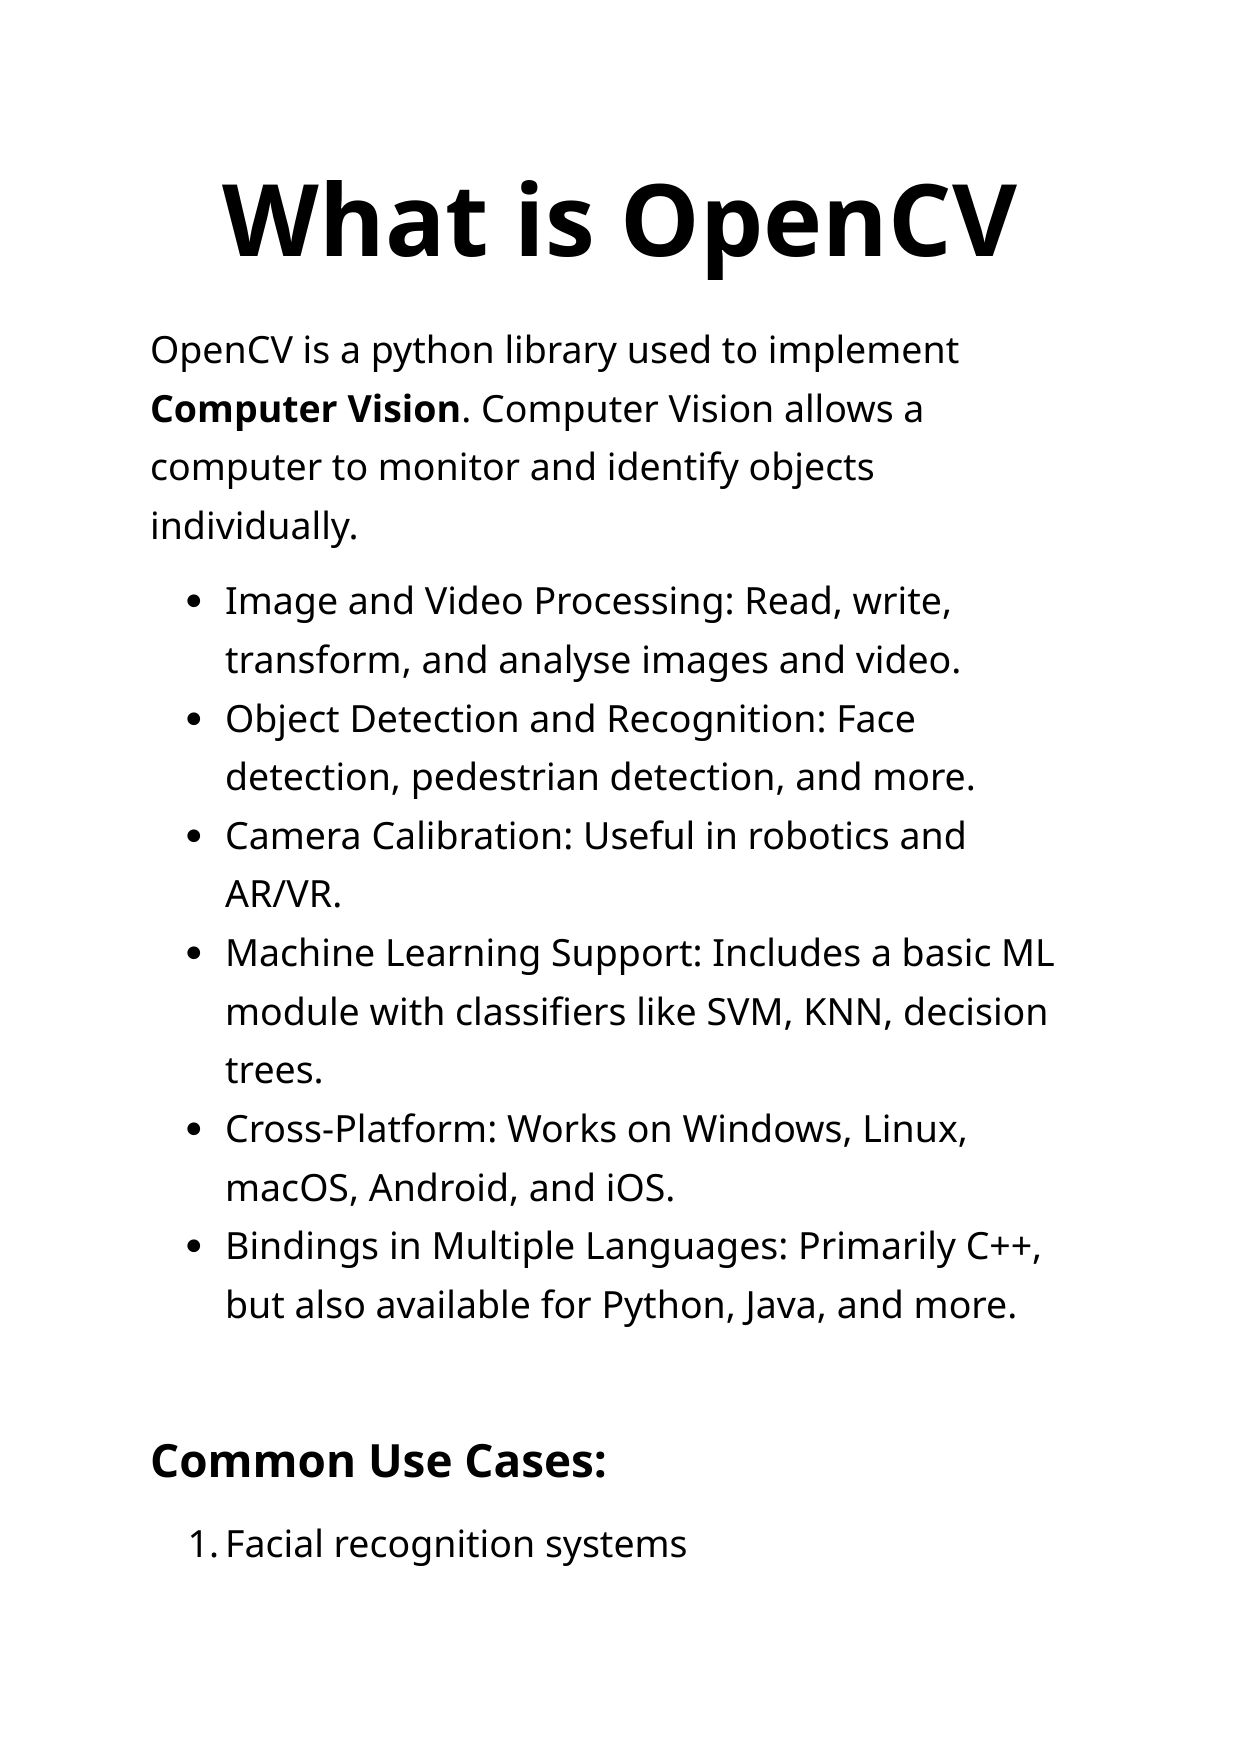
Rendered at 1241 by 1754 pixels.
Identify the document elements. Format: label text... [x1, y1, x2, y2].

list Camera Calibration: Useful in robotics and AR/VR. [187, 809, 1090, 919]
list Object Detection and Recognition: Face detection, pedestrian detection, and more. [187, 692, 1090, 802]
list Bindings in Multiple Languages: Primarily C++, but also available for Python, Java, and more. [187, 1220, 1090, 1329]
list Cross-Platform: Works on Windows, Linux, macOS, Android, and iOS. [187, 1102, 1090, 1212]
text Common Use Cases: [150, 1429, 1090, 1491]
list Machine Learning Support: Includes a basic ML module with classifiers like SVM, KNN, decision trees. [187, 926, 1090, 1095]
text OpenCV is a python library used to implement Computer Vision. Computer Vision allows a computer to monitor and identify objects individually. [150, 323, 1090, 550]
list Facial recognition systems [187, 1517, 1090, 1568]
list Image and Video Processing: Read, write, transform, and analyse images and video. [187, 574, 1090, 684]
text What is OpenCV [150, 150, 1090, 286]
